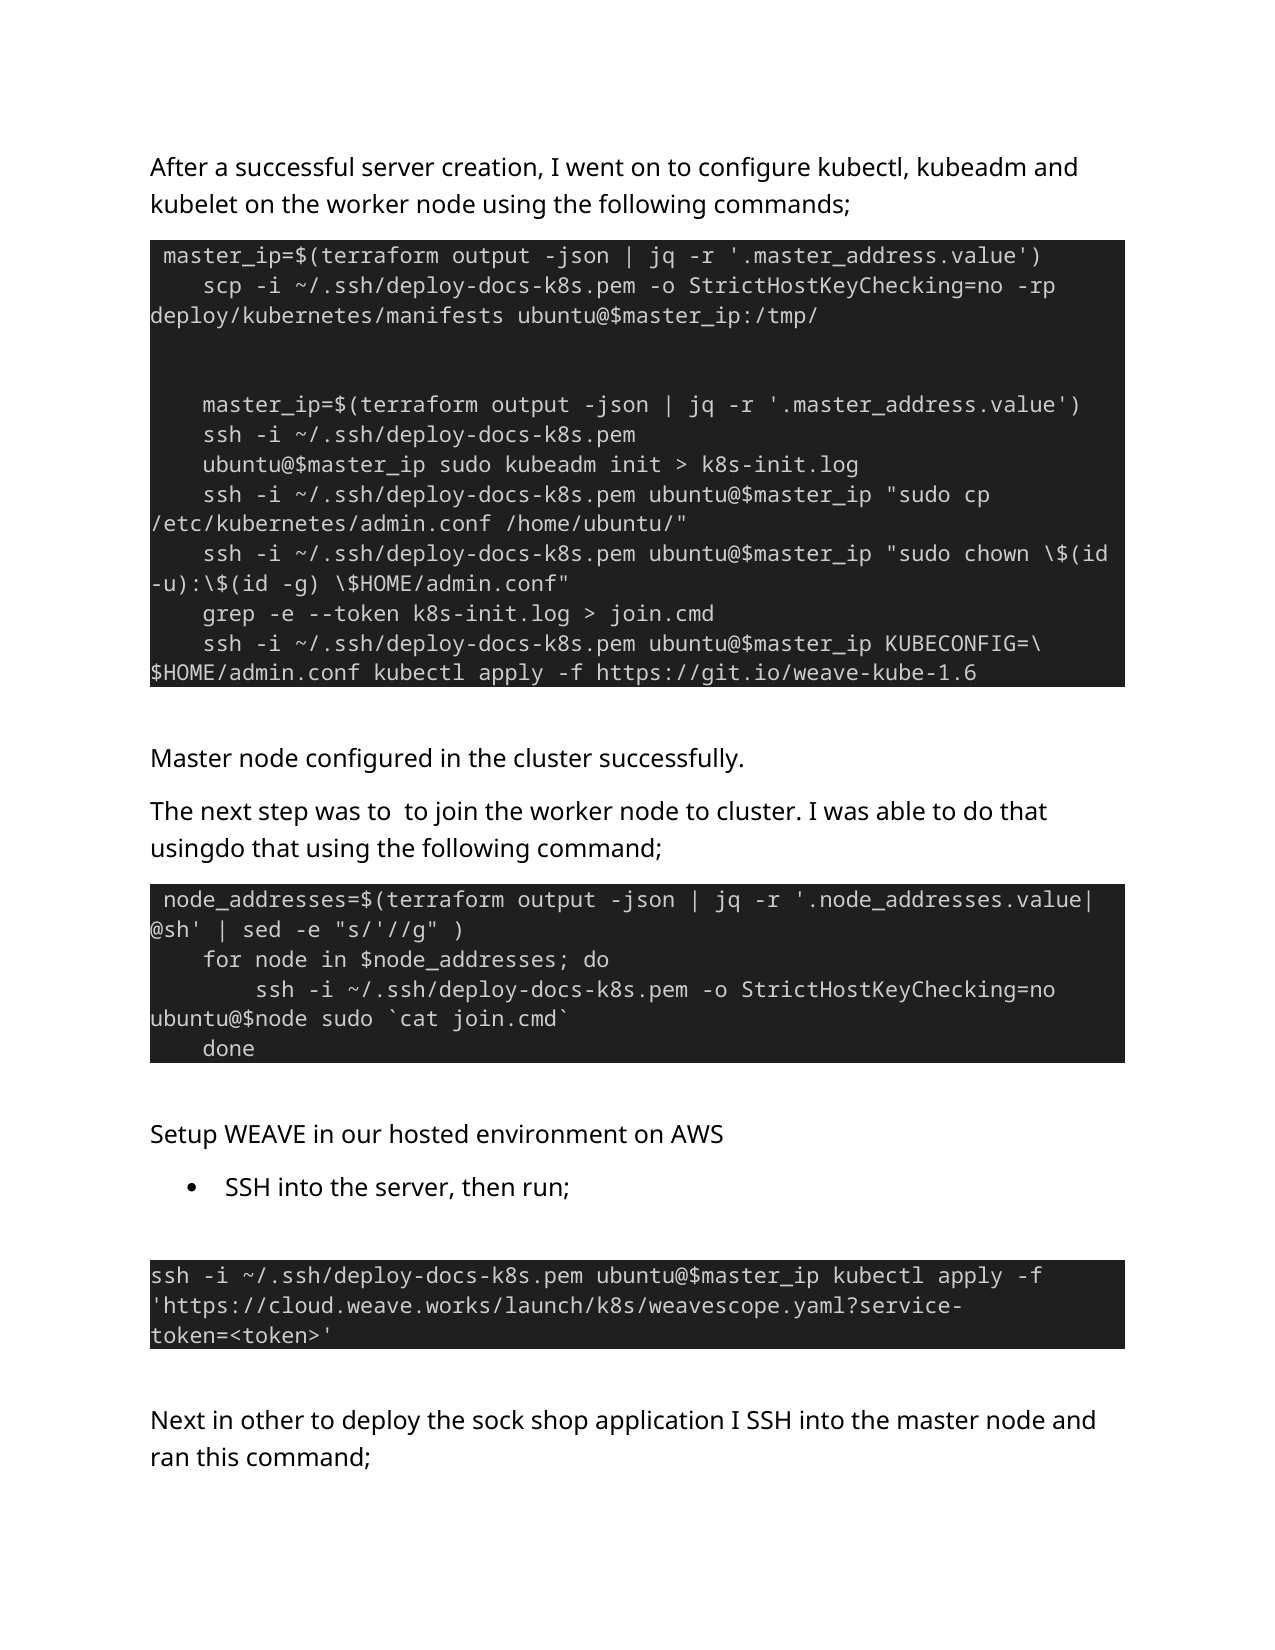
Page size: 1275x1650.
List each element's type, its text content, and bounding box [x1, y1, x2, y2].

text node_addresses=$(terraform output -json | jq -r '.node_addresses.value|@sh' | sed -e "s/'//g" ) [150, 884, 1125, 944]
text ssh -i ~/.ssh/deploy-docs-k8s.pem -o StrictHostKeyChecking=no ubuntu@$node sudo `cat join.cmd` [150, 973, 1125, 1033]
text ubuntu@$master_ip sudo kubeadm init > k8s-init.log [150, 449, 1125, 478]
list SSH into the server, then run; [187, 1170, 1125, 1204]
text grep -e --token k8s-init.log > join.cmd [150, 598, 1125, 627]
text Master node configured in the cluster successfully. [150, 741, 1125, 774]
text ssh -i ~/.ssh/deploy-docs-k8s.pem ubuntu@$master_ip KUBECONFIG=\$HOME/admin.conf kubectl apply -f https://git.io/weave-kube-1.6 [150, 627, 1125, 687]
text master_ip=$(terraform output -json | jq -r '.master_address.value') [150, 240, 1125, 270]
text done [150, 1033, 1125, 1063]
text scp -i ~/.ssh/deploy-docs-k8s.pem -o StrictHostKeyChecking=no -rp deploy/kubernetes/manifests ubuntu@$master_ip:/tmp/ [150, 270, 1125, 329]
text for node in $node_addresses; do [150, 944, 1125, 973]
text The next step was to to join the worker node to cluster. I was able to do that usingdo that using the following command; [150, 794, 1125, 865]
text ssh -i ~/.ssh/deploy-docs-k8s.pem ubuntu@$master_ip "sudo chown \$(id -u):\$(id -g) \$HOME/admin.conf" [150, 538, 1125, 598]
text After a successful server creation, I went on to configure kubectl, kubeadm and kubelet on the worker node using the following commands; [150, 150, 1125, 221]
text ssh -i ~/.ssh/deploy-docs-k8s.pem [150, 419, 1125, 449]
text Next in other to deploy the sock shop application I SSH into the master node and ran this command; [150, 1403, 1125, 1474]
text ssh -i ~/.ssh/deploy-docs-k8s.pem ubuntu@$master_ip "sudo cp /etc/kubernetes/admin.conf /home/ubuntu/" [150, 478, 1125, 538]
text master_ip=$(terraform output -json | jq -r '.master_address.value') [150, 389, 1125, 419]
text Setup WEAVE in our hosted environment on AWS [150, 1116, 1125, 1150]
text ssh -i ~/.ssh/deploy-docs-k8s.pem ubuntu@$master_ip kubectl apply -f 'https://cloud.weave.works/launch/k8s/weavescope.yaml?service-token=<token>' [150, 1260, 1125, 1349]
